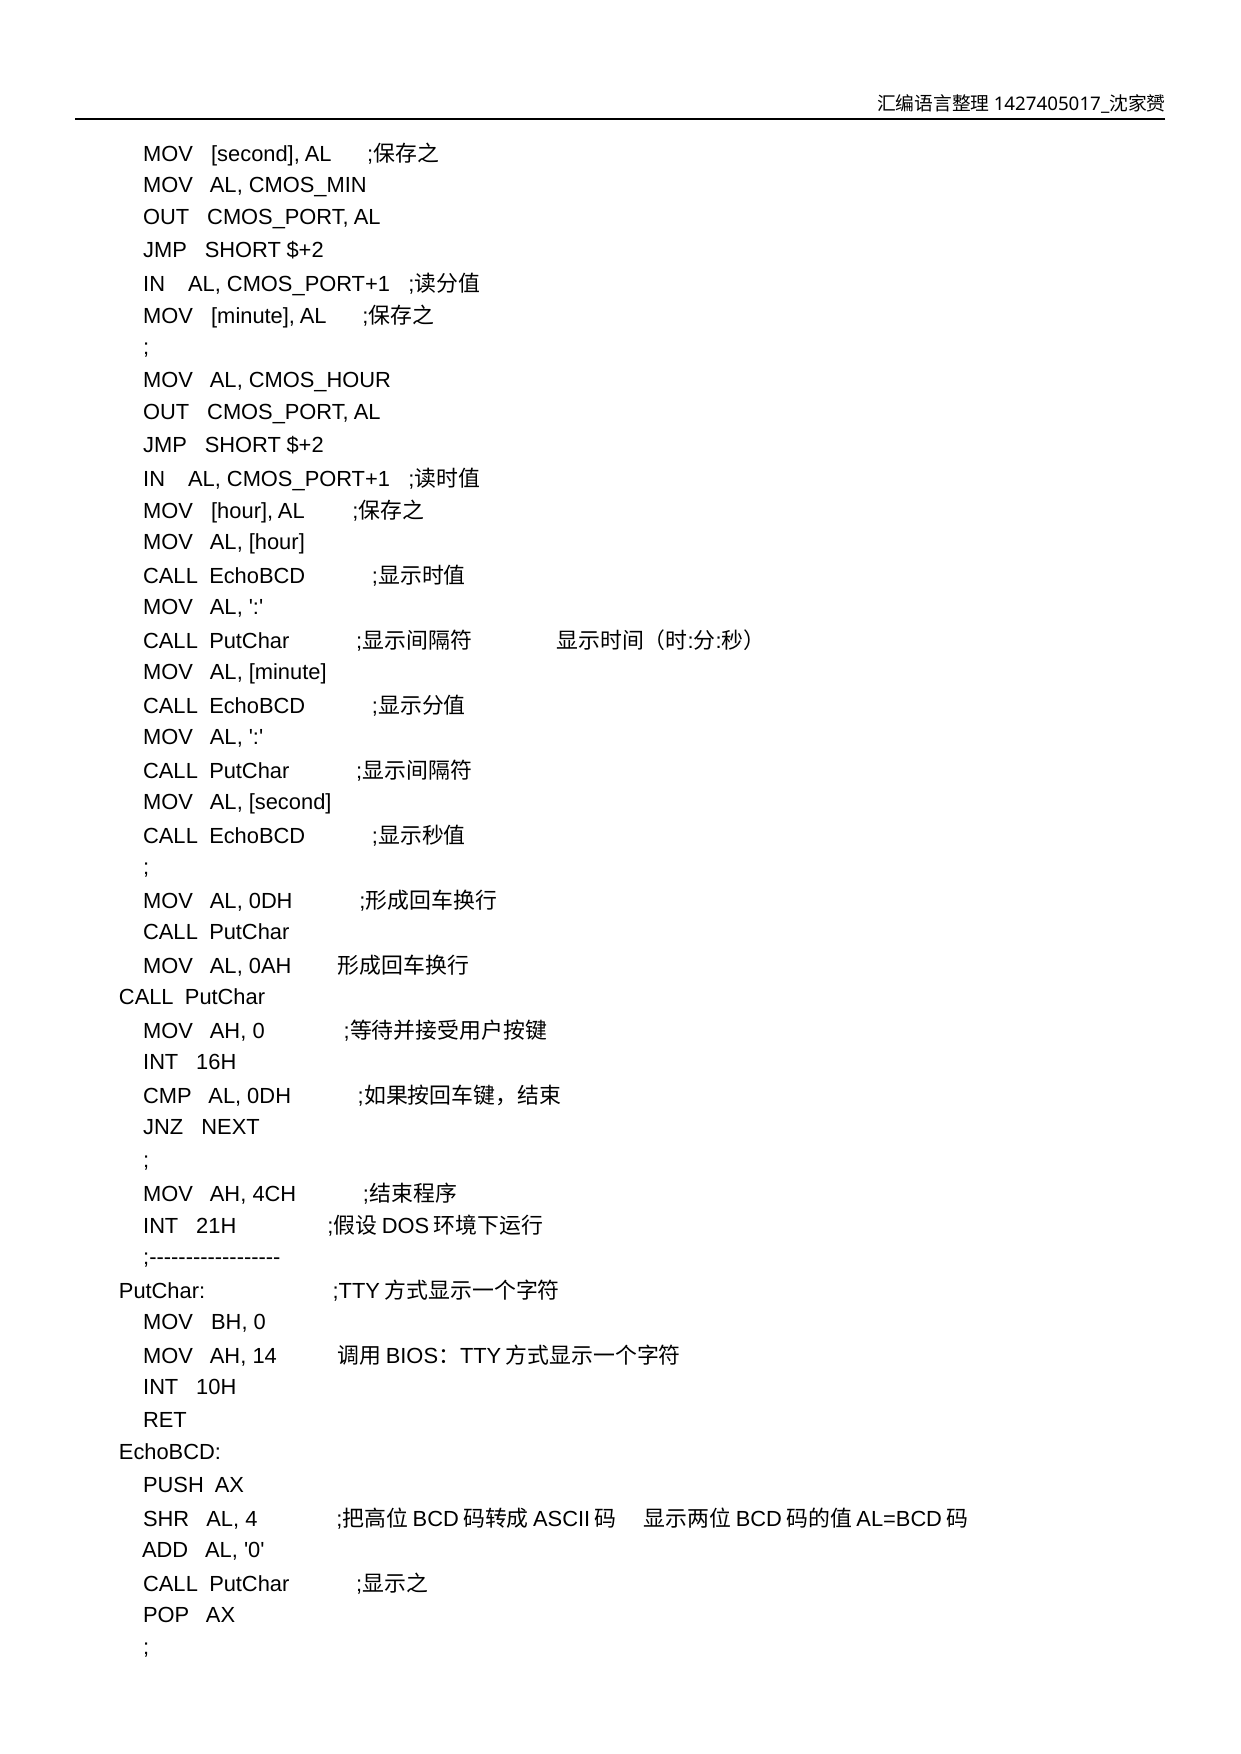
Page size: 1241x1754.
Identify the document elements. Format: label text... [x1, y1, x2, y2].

text OUT CMOS_PORT, AL [75, 395, 1165, 428]
text MOV AL, [second] [75, 785, 1165, 818]
text JMP SHORT $+2 [75, 428, 1165, 460]
text POP AX [75, 1598, 1165, 1630]
text MOV AH, 14 调用BIOS：TTY方式显示一个字符 [75, 1338, 1165, 1370]
text ; [75, 850, 1165, 883]
text MOV AL, CMOS_HOUR [75, 363, 1165, 395]
text ; [75, 1143, 1165, 1175]
text MOV [hour], AL ;保存之 [75, 493, 1165, 525]
text MOV AL, CMOS_MIN [75, 168, 1165, 200]
text IN AL, CMOS_PORT+1 ;读时值 [75, 460, 1165, 493]
text MOV AL, ':' [75, 720, 1165, 753]
text PUSH AX [75, 1468, 1165, 1500]
text INT 10H [75, 1370, 1165, 1403]
text CALL EchoBCD ;显示秒值 [75, 818, 1165, 850]
text CMP AL, 0DH ;如果按回车键，结束 [75, 1078, 1165, 1110]
text CALL PutChar [75, 980, 1165, 1013]
text MOV AL, [hour] [75, 525, 1165, 558]
text INT 21H ;假设DOS环境下运行 [75, 1208, 1165, 1240]
text MOV AL, ':' [75, 590, 1165, 623]
text JMP SHORT $+2 [75, 233, 1165, 265]
text MOV [second], AL ;保存之 [75, 135, 1165, 168]
text RET [75, 1403, 1165, 1435]
text MOV AH, 0 ;等待并接受用户按键 [75, 1013, 1165, 1045]
text MOV [minute], AL ;保存之 [75, 298, 1165, 330]
text MOV AL, 0DH ;形成回车换行 [75, 883, 1165, 915]
text ;------------------ [75, 1240, 1165, 1273]
text PutChar: ;TTY方式显示一个字符 [75, 1273, 1165, 1305]
text ADD AL, '0' [75, 1533, 1165, 1565]
text CALL EchoBCD ;显示时值 [75, 558, 1165, 590]
text EchoBCD: [75, 1435, 1165, 1468]
text ; [75, 1630, 1165, 1663]
text MOV BH, 0 [75, 1305, 1165, 1338]
text CALL PutChar ;显示间隔符 显示时间（时:分:秒） [75, 623, 1165, 655]
text CALL PutChar [75, 915, 1165, 948]
text MOV AL, [minute] [75, 655, 1165, 688]
text CALL PutChar ;显示之 [75, 1565, 1165, 1598]
text ; [75, 330, 1165, 363]
text OUT CMOS_PORT, AL [75, 200, 1165, 233]
text CALL EchoBCD ;显示分值 [75, 688, 1165, 720]
text JNZ NEXT [75, 1110, 1165, 1143]
text SHR AL, 4 ;把高位BCD码转成ASCII码 显示两位BCD码的值AL=BCD码 [75, 1500, 1165, 1533]
text MOV AH, 4CH ;结束程序 [75, 1175, 1165, 1208]
text MOV AL, 0AH 形成回车换行 [75, 948, 1165, 980]
text IN AL, CMOS_PORT+1 ;读分值 [75, 265, 1165, 298]
text CALL PutChar ;显示间隔符 [75, 753, 1165, 785]
text INT 16H [75, 1045, 1165, 1078]
